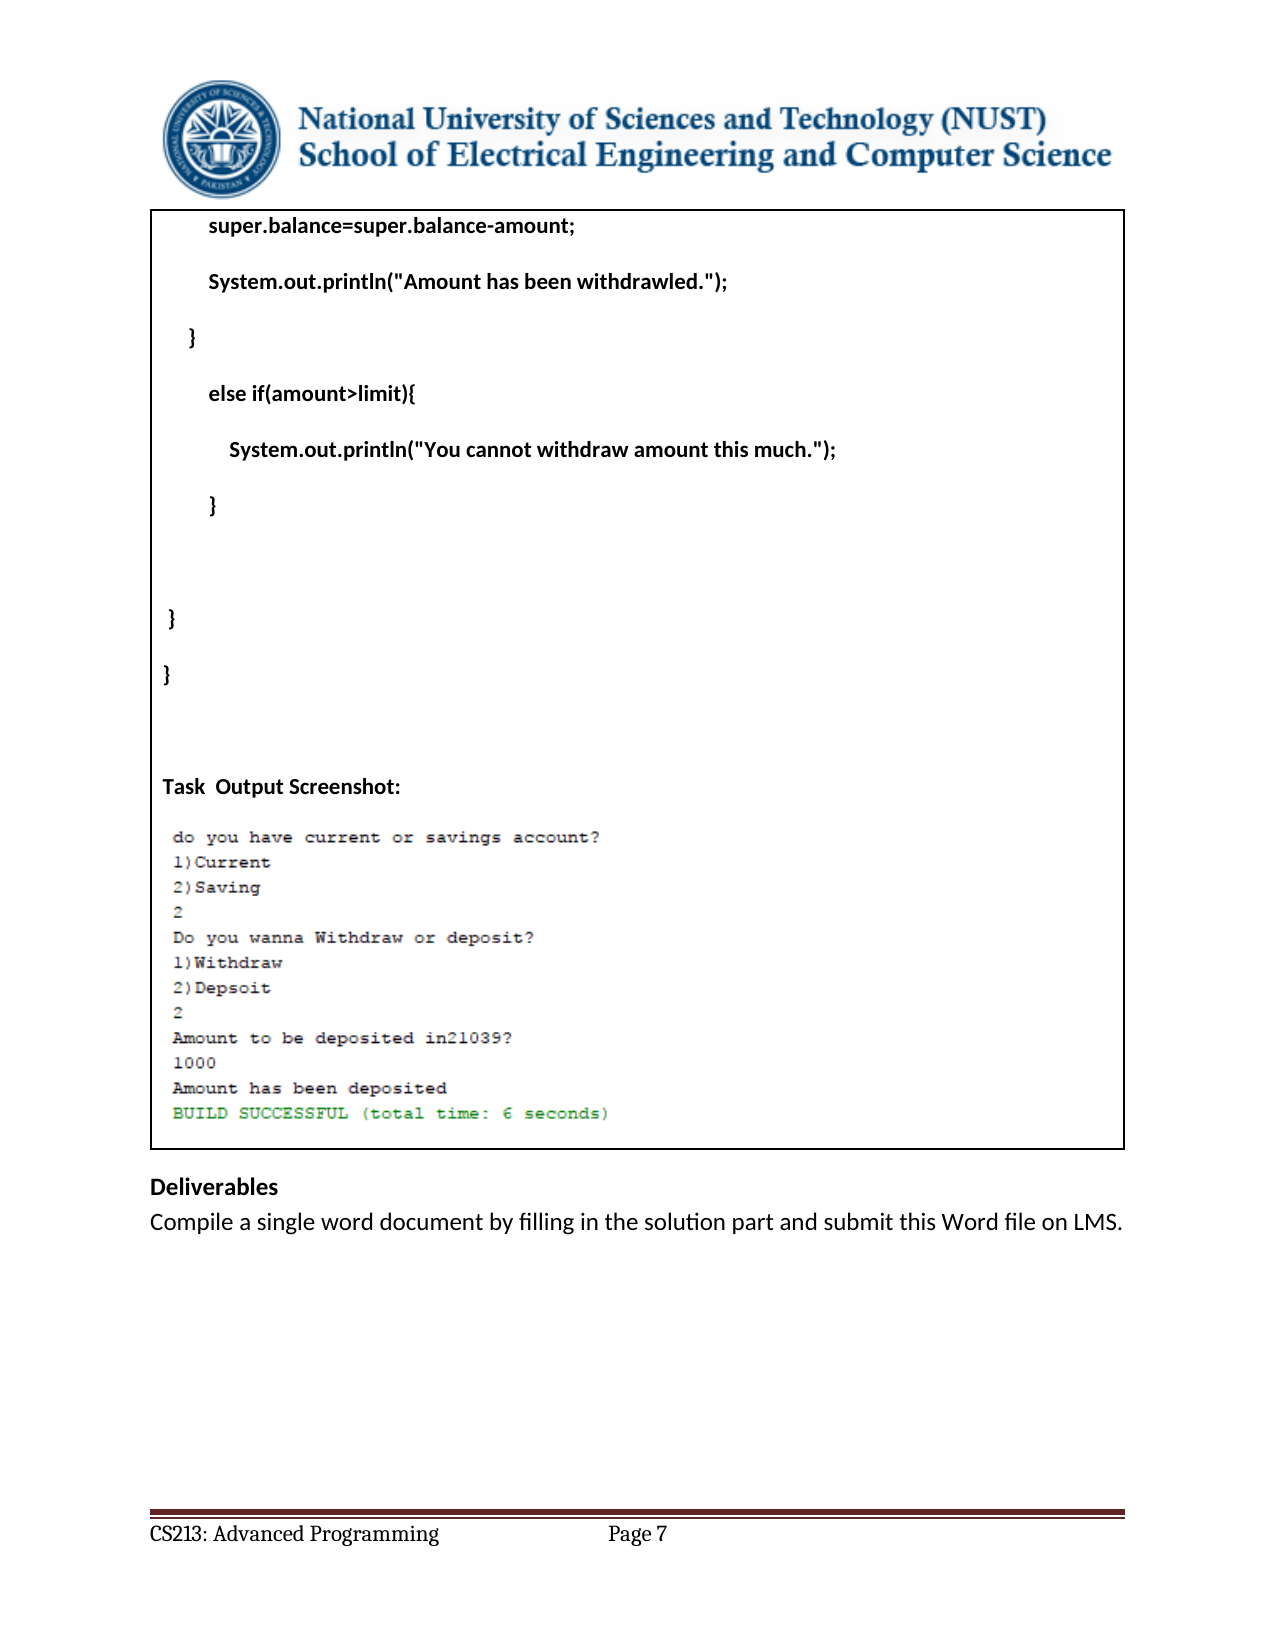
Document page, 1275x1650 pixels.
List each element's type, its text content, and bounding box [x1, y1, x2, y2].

subtitle Deliverables [150, 1171, 1125, 1201]
list Compile a single word document by filling in the solution part and submit this Word file on LMS. [150, 1206, 1125, 1236]
picture [150, 75, 1125, 209]
picture [162, 827, 646, 1122]
